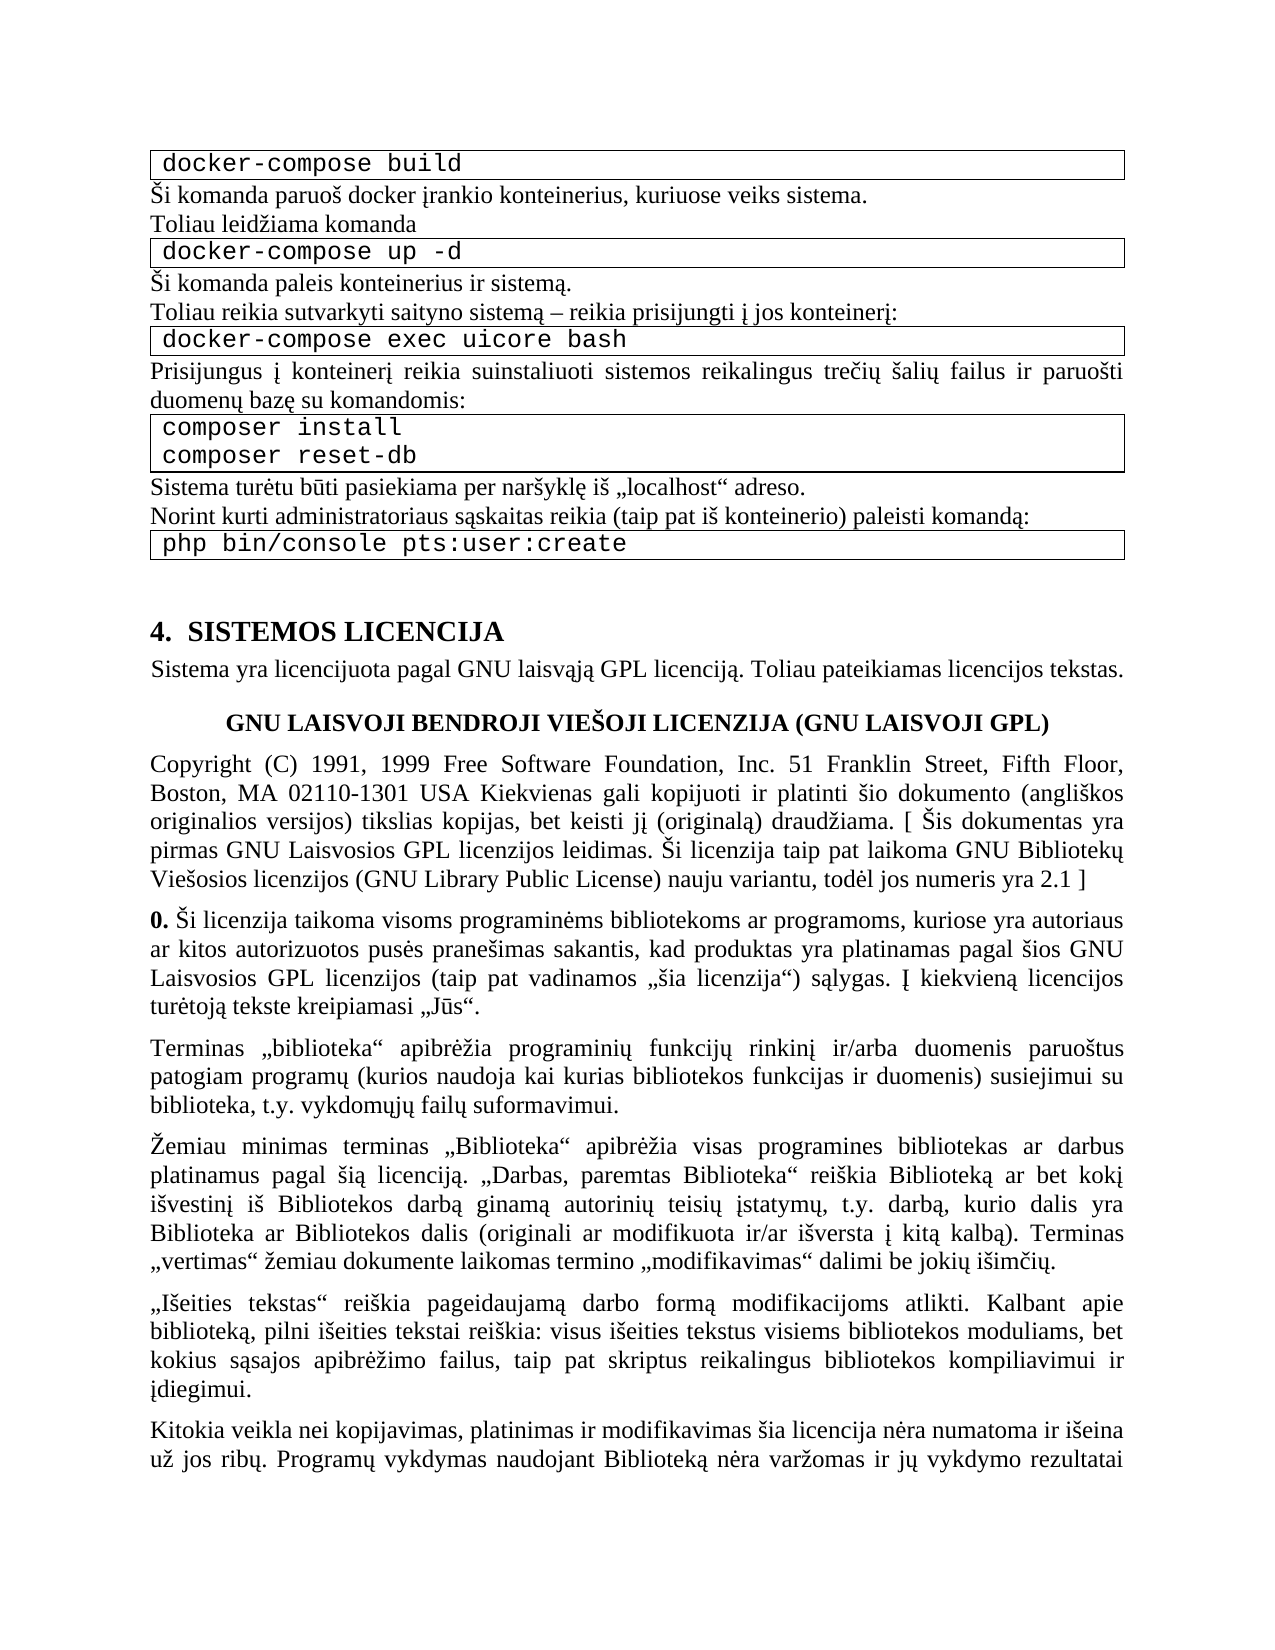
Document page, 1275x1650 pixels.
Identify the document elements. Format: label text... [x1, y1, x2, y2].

table_header docker-compose up -d [151, 239, 1124, 267]
table_header docker-compose exec uicore bash [151, 327, 1124, 355]
text Toliau reikia sutvarkyti saityno sistemą – reikia prisijungti į jos konteinerį: [150, 297, 1125, 326]
text Ši komanda paleis konteinerius ir sistemą. [150, 268, 1125, 297]
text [150, 1415, 1125, 1473]
text Copyright (C) 1991, 1999 Free Software Foundation, Inc. 51 Franklin Street, Fifth Floor, Boston, MA 02110-1301 USA Kiekvienas gali kopijuoti ir platinti šio dokumento (angliškos originalios versijos) tikslias kopijas, bet keisti jį (originalą) draudžiama. [ Šis dokumentas yra pirmas GNU Laisvosios GPL licenzijos leidimas. Ši licenzija taip pat laikoma GNU Bibliotekų Viešosios licenzijos (GNU Library Public License) nauju variantu, todėl jos numeris yra 2.1 ] [150, 749, 1125, 893]
text Žemiau minimas terminas „Biblioteka“ apibrėžia visas programines bibliotekas ar darbus platinamus pagal šią licenciją. „Darbas, paremtas Biblioteka“ reiškia Biblioteką ar bet kokį išvestinį iš Bibliotekos darbą ginamą autorinių teisių įstatymų, t.y. darbą, kurio dalis yra Biblioteka ar Bibliotekos dalis (originali ar modifikuota ir/ar išversta į kitą kalbą). Terminas „vertimas“ žemiau dokumente laikomas termino „modifikavimas“ dalimi be jokių išimčių. [150, 1131, 1125, 1275]
table_header composer install composer reset-db [151, 415, 1124, 471]
text „Išeities tekstas“ reiškia pageidaujamą darbo formą modifikacijoms atlikti. Kalbant apie biblioteką, pilni išeities tekstai reiškia: visus išeities tekstus visiems bibliotekos moduliams, bet kokius sąsajos apibrėžimo failus, taip pat skriptus reikalingus bibliotekos kompiliavimui ir įdiegimui. [150, 1288, 1125, 1403]
text Terminas „biblioteka“ apibrėžia programinių funkcijų rinkinį ir/arba duomenis paruoštus patogiam programų (kurios naudoja kai kurias bibliotekos funkcijas ir duomenis) susiejimui su biblioteka, t.y. vykdomųjų failų suformavimui. [150, 1033, 1125, 1119]
text GNU LAISVOJI BENDROJI VIEŠOJI LICENZIJA (GNU LAISVOJI GPL) [150, 708, 1125, 736]
table_header php bin/console pts:user:create [151, 531, 1124, 559]
text Ši komanda paruoš docker įrankio konteinerius, kuriuose veiks sistema. [150, 180, 1125, 209]
text Sistema turėtu būti pasiekiama per naršyklę iš „localhost“ adreso. [150, 473, 1125, 501]
table_header docker-compose build [151, 151, 1124, 179]
text 0. Ši licenzija taikoma visoms programinėms bibliotekoms ar programoms, kuriose yra autoriaus ar kitos autorizuotos pusės pranešimas sakantis, kad produktas yra platinamas pagal šios GNU Laisvosios GPL licenzijos (taip pat vadinamos „šia licenzija“) sąlygas. Į kiekvieną licencijos turėtoją tekste kreipiamasi „Jūs“. [150, 905, 1125, 1020]
text Prisijungus į konteinerį reikia suinstaliuoti sistemos reikalingus trečių šalių failus ir paruošti duomenų bazę su komandomis: [150, 356, 1125, 414]
text Toliau leidžiama komanda [150, 209, 1125, 238]
text Norint kurti administratoriaus sąskaitas reikia (taip pat iš konteinerio) paleisti komandą: [150, 501, 1125, 530]
subtitle Sistemos licencija [150, 614, 1125, 648]
text Sistema yra licencijuota pagal GNU laisvąją GPL licenciją. Toliau pateikiamas licencijos tekstas. [150, 654, 1125, 683]
